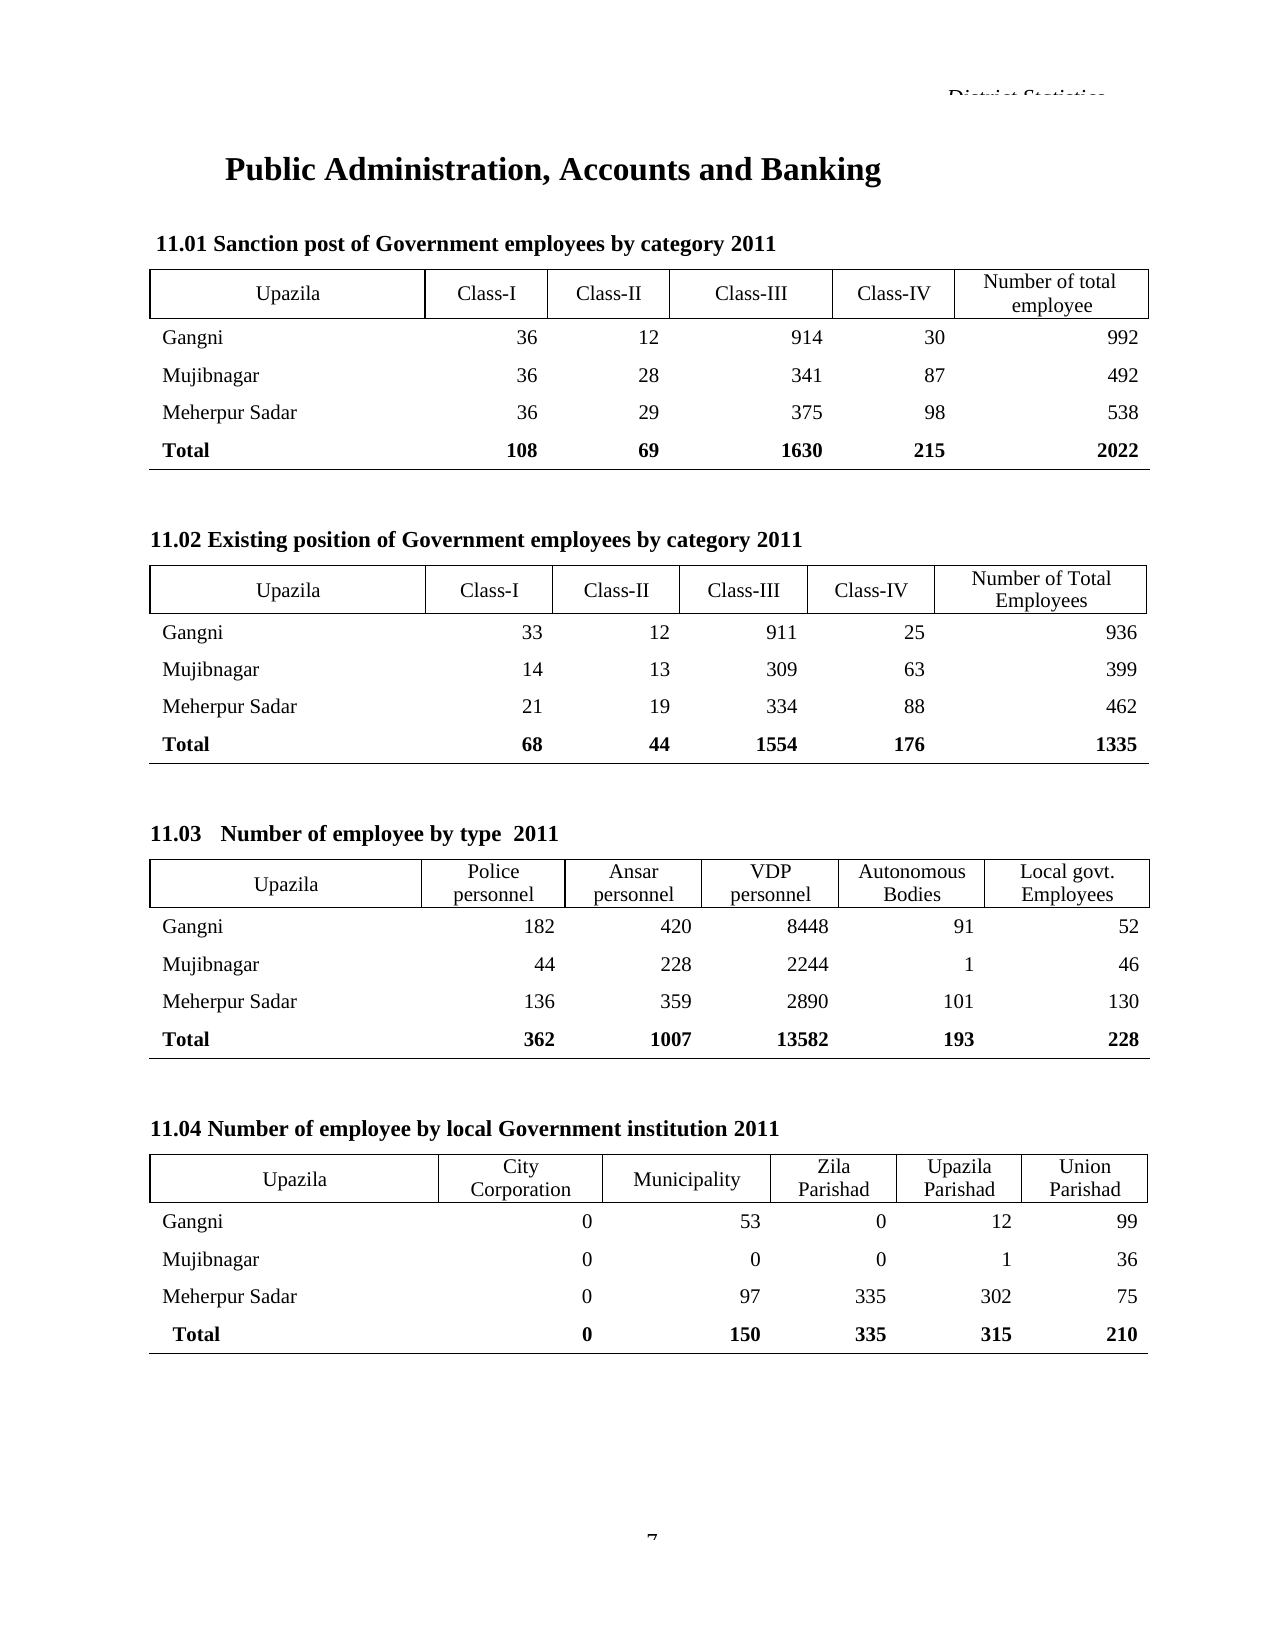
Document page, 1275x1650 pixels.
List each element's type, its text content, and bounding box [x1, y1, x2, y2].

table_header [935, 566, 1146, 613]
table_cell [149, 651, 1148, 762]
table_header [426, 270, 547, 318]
list Sanction post of Government employees by category 2011 [156, 230, 1164, 257]
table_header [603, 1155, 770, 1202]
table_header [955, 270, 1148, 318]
list Number of employee by type 2011 [150, 820, 1164, 847]
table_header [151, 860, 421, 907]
list Existing position of Government employees by category 2011 [150, 527, 1164, 553]
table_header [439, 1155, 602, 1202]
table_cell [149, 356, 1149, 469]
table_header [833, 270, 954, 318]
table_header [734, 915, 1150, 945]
list Number of employee by local Government institution 2011 [150, 1116, 1164, 1142]
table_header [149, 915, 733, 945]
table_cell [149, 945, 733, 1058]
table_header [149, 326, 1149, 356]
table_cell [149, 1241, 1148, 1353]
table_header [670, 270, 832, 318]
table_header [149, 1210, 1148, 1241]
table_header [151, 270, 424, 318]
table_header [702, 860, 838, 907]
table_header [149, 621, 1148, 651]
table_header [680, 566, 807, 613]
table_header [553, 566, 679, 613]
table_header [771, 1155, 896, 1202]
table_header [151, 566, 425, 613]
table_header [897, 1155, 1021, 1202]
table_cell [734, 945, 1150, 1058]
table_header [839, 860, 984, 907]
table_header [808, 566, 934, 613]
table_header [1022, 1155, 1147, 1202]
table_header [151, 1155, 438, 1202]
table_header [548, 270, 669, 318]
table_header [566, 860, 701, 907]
subtitle Public Administration, Accounts and Banking [225, 149, 1164, 187]
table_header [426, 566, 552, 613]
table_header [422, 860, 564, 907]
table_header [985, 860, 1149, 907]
